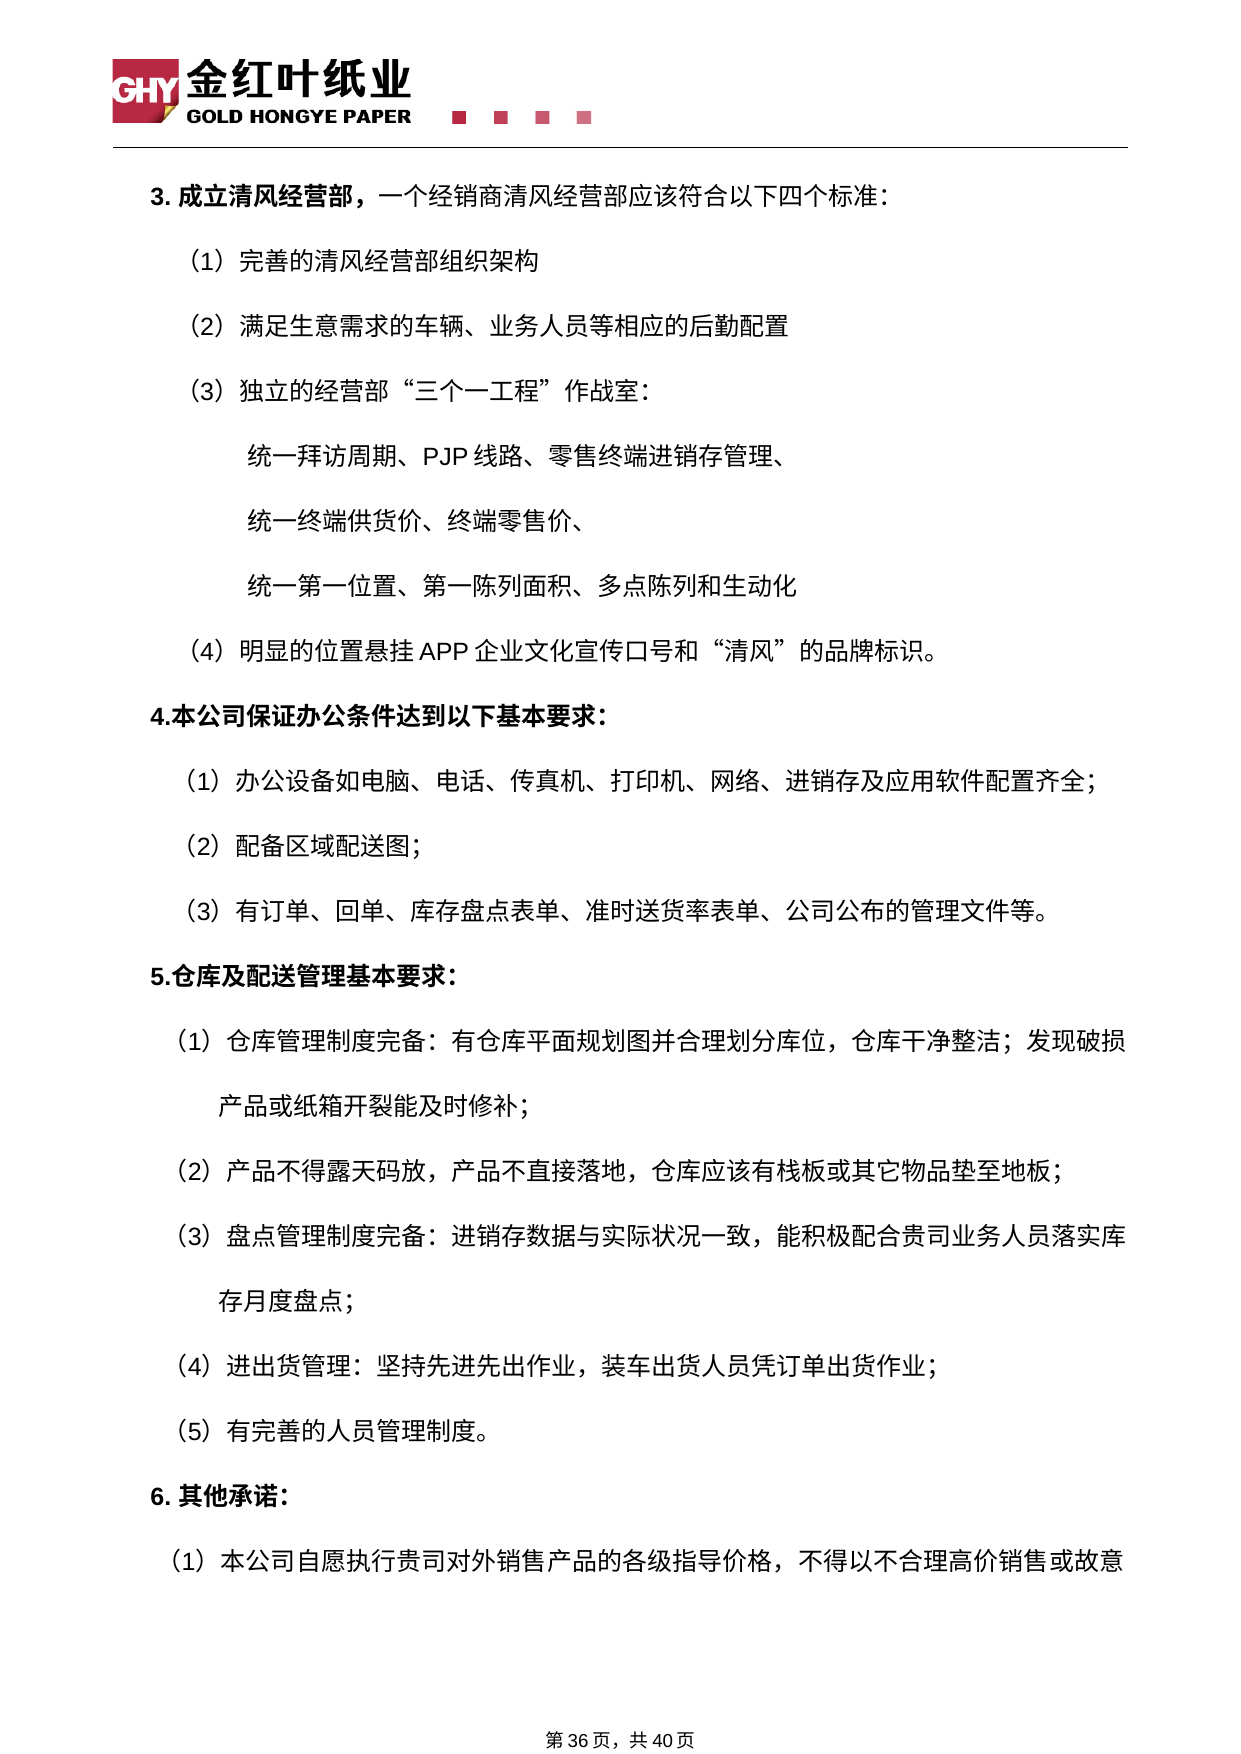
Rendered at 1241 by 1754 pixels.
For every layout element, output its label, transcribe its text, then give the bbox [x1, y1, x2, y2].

text （4）进出货管理：坚持先进先出作业，装车出货人员凭订单出货作业； [163, 1332, 1128, 1397]
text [156, 1527, 1128, 1592]
text （1）仓库管理制度完备：有仓库平面规划图并合理划分库位，仓库干净整洁；发现破损产品或纸箱开裂能及时修补； [163, 1007, 1128, 1137]
text （5）有完善的人员管理制度。 [163, 1397, 1128, 1462]
text （3）盘点管理制度完备：进销存数据与实际状况一致，能积极配合贵司业务人员落实库存月度盘点； [163, 1202, 1128, 1332]
text 统一拜访周期、PJP线路、零售终端进销存管理、 [112, 422, 1128, 487]
text （1）办公设备如电脑、电话、传真机、打印机、网络、进销存及应用软件配置齐全； [172, 747, 1128, 812]
text 6. 其他承诺： [112, 1462, 1128, 1527]
text 统一终端供货价、终端零售价、 [112, 487, 1128, 552]
text 统一第一位置、第一陈列面积、多点陈列和生动化 [112, 552, 1128, 617]
text （3）有订单、回单、库存盘点表单、准时送货率表单、公司公布的管理文件等。 [172, 877, 1128, 942]
text （4）明显的位置悬挂APP企业文化宣传口号和“清风”的品牌标识。 [112, 617, 1128, 682]
text （2）满足生意需求的车辆、业务人员等相应的后勤配置 [112, 292, 1128, 357]
text 5.仓库及配送管理基本要求： [112, 942, 1128, 1007]
text （3）独立的经营部“三个一工程”作战室： [112, 357, 1128, 422]
text 3. 成立清风经营部，一个经销商清风经营部应该符合以下四个标准： [112, 162, 1128, 227]
text （2）配备区域配送图； [172, 812, 1128, 877]
text 4.本公司保证办公条件达到以下基本要求： [112, 682, 1128, 747]
text （1）完善的清风经营部组织架构 [112, 227, 1128, 292]
text （2）产品不得露天码放，产品不直接落地，仓库应该有栈板或其它物品垫至地板； [163, 1137, 1128, 1202]
picture [112, 59, 613, 124]
